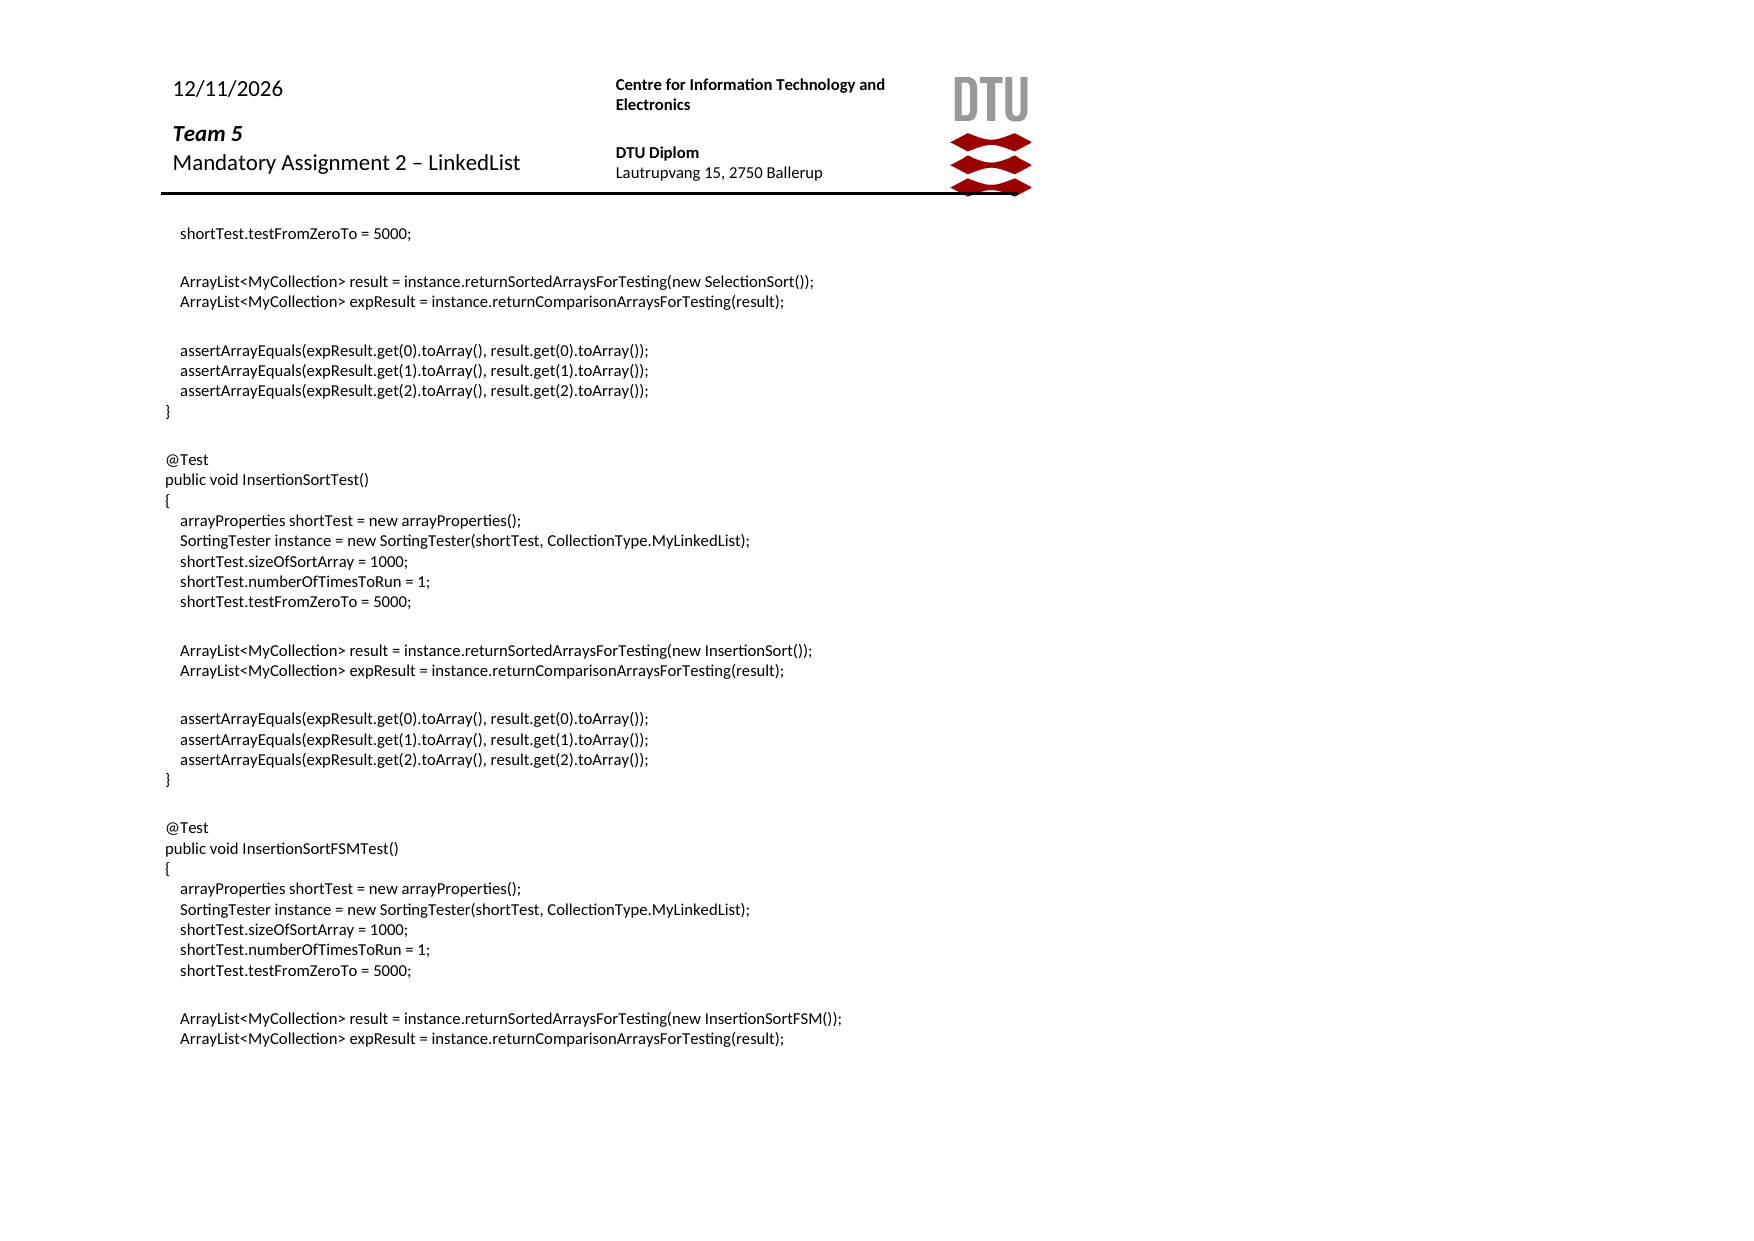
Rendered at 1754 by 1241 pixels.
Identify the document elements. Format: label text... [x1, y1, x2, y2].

text shortTest.sizeOfSortArray = 1000; [150, 919, 1604, 939]
text assertArrayEquals(expResult.get(1).toArray(), result.get(1).toArray()); [150, 729, 1604, 749]
text assertArrayEquals(expResult.get(0).toArray(), result.get(0).toArray()); [150, 340, 1604, 360]
text shortTest.testFromZeroTo = 5000; [150, 223, 1604, 243]
text shortTest.sizeOfSortArray = 1000; [150, 551, 1604, 571]
text public void InsertionSortTest() [150, 469, 1604, 490]
text public void InsertionSortFSMTest() [150, 838, 1604, 858]
text ArrayList<MyCollection> result = instance.returnSortedArraysForTesting(new SelectionSort()); [150, 271, 1604, 292]
text { [150, 490, 1604, 510]
text ArrayList<MyCollection> result = instance.returnSortedArraysForTesting(new InsertionSort()); [150, 640, 1604, 660]
text shortTest.testFromZeroTo = 5000; [150, 960, 1604, 980]
text { [150, 858, 1604, 879]
text shortTest.numberOfTimesToRun = 1; [150, 939, 1604, 960]
text shortTest.numberOfTimesToRun = 1; [150, 571, 1604, 591]
text SortingTester instance = new SortingTester(shortTest, CollectionType.MyLinkedList); [150, 531, 1604, 551]
text arrayProperties shortTest = new arrayProperties(); [150, 879, 1604, 899]
text @Test [150, 449, 1604, 469]
text assertArrayEquals(expResult.get(0).toArray(), result.get(0).toArray()); [150, 708, 1604, 729]
text } [150, 769, 1604, 790]
text arrayProperties shortTest = new arrayProperties(); [150, 510, 1604, 531]
text @Test [150, 818, 1604, 838]
text assertArrayEquals(expResult.get(2).toArray(), result.get(2).toArray()); [150, 749, 1604, 769]
text assertArrayEquals(expResult.get(2).toArray(), result.get(2).toArray()); [150, 381, 1604, 401]
text ArrayList<MyCollection> result = instance.returnSortedArraysForTesting(new InsertionSortFSM()); [150, 1008, 1604, 1028]
picture [950, 77, 1032, 197]
text ArrayList<MyCollection> expResult = instance.returnComparisonArraysForTesting(result); [150, 292, 1604, 312]
text } [150, 401, 1604, 421]
text ArrayList<MyCollection> expResult = instance.returnComparisonArraysForTesting(result); [150, 660, 1604, 680]
text assertArrayEquals(expResult.get(1).toArray(), result.get(1).toArray()); [150, 360, 1604, 381]
text SortingTester instance = new SortingTester(shortTest, CollectionType.MyLinkedList); [150, 899, 1604, 919]
text shortTest.testFromZeroTo = 5000; [150, 591, 1604, 612]
text ArrayList<MyCollection> expResult = instance.returnComparisonArraysForTesting(result); [150, 1028, 1604, 1049]
